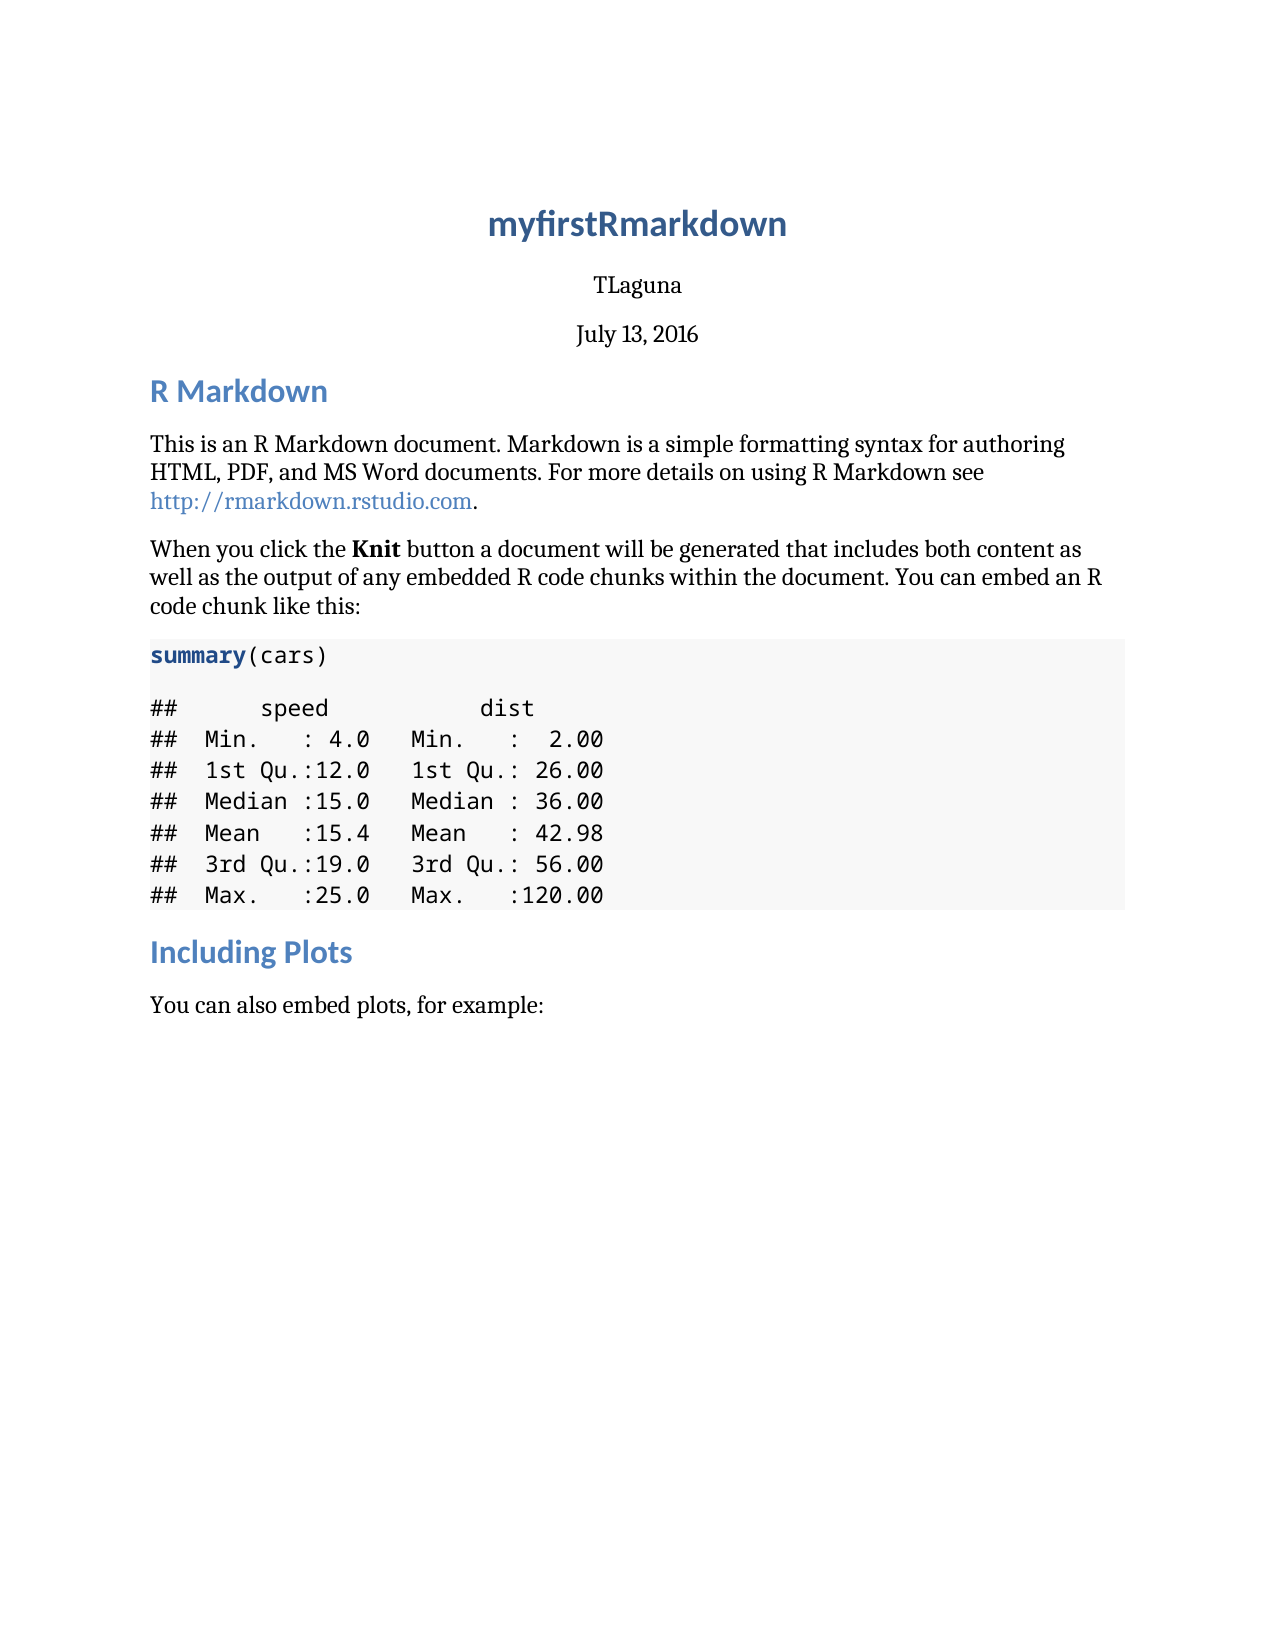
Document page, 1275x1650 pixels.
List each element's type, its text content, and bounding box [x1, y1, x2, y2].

subtitle R Markdown [150, 370, 1125, 411]
text ## speed dist ## Min. : 4.0 Min. : 2.00 ## 1st Qu.:12.0 1st Qu.: 26.00 ## Median :15.0 Median : 36.00 ## Mean :15.4 Mean : 42.98 ## 3rd Qu.:19.0 3rd Qu.: 56.00 ## Max. :25.0 Max. :120.00 [150, 692, 1125, 910]
text July 13, 2016 [150, 320, 1125, 349]
text This is an R Markdown document. Markdown is a simple formatting syntax for authoring HTML, PDF, and MS Word documents. For more details on using R Markdown see http://rmarkdown.rstudio.com. [150, 429, 1125, 516]
title myfirstRmarkdown [150, 200, 1125, 246]
text When you click the Knit button a document will be generated that includes both content as well as the output of any embedded R code chunks within the document. You can embed an R code chunk like this: [150, 534, 1125, 621]
subtitle Including Plots [150, 931, 1125, 972]
text summary(cars) [150, 639, 1125, 671]
text TLaguna [150, 271, 1125, 299]
text You can also embed plots, for example: [150, 991, 1125, 1019]
